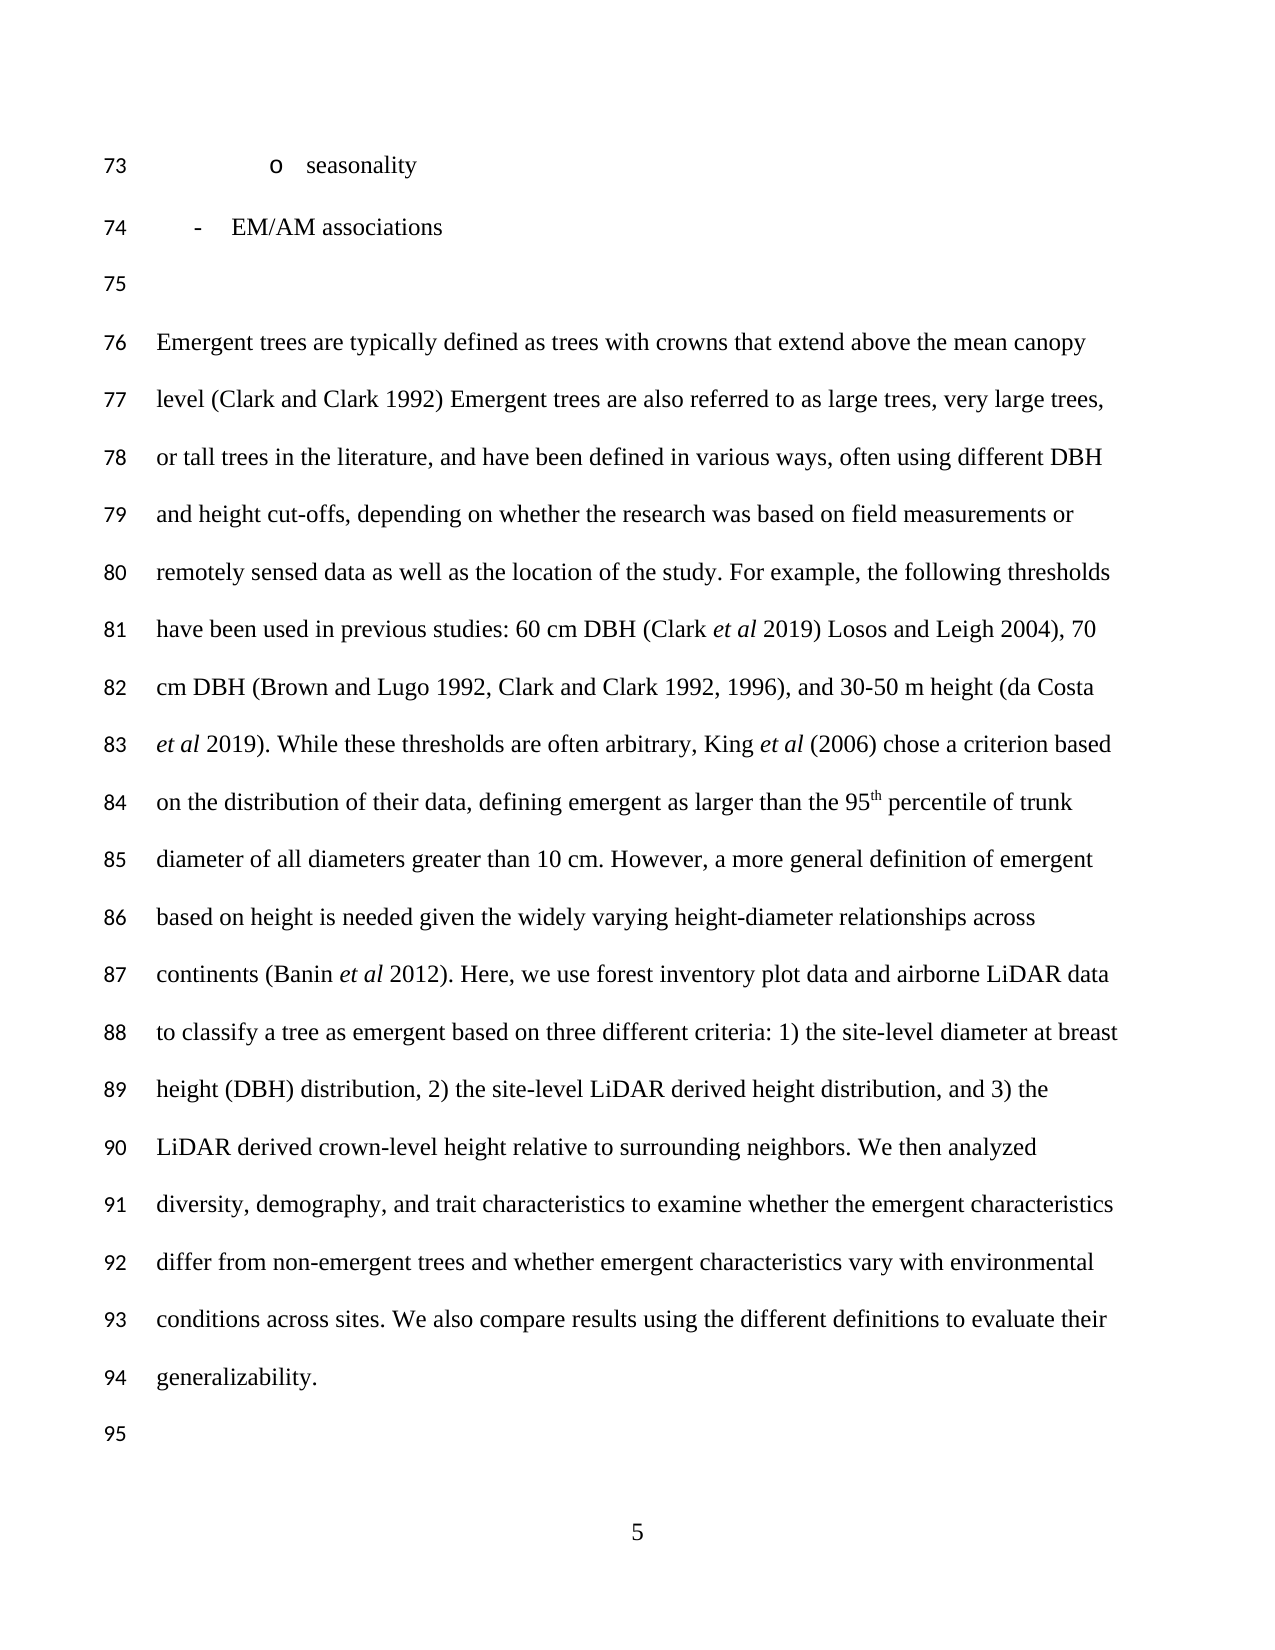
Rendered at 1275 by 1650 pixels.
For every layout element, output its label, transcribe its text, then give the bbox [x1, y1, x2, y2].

list seasonality [268, 150, 1119, 181]
list EM/AM associations [193, 212, 1119, 240]
text Emergent trees are typically defined as trees with crowns that extend above the mean canopy level (Clark and Clark 1992) Emergent trees are also referred to as large trees, very large trees, or tall trees in the literature, and have been defined in various ways, often using different DBH and height cut-offs, depending on whether the research was based on field measurements or remotely sensed data as well as the location of the study. For example, the following thresholds have been used in previous studies: 60 cm DBH (Clark et al 2019) Losos and Leigh 2004), 70 cm DBH (Brown and Lugo 1992, Clark and Clark 1992, 1996), and 30-50 m height (da Costa et al 2019). While these thresholds are often arbitrary, King et al (2006) chose a criterion based on the distribution of their data, defining emergent as larger than the 95th percentile of trunk diameter of all diameters greater than 10 cm. However, a more general definition of emergent based on height is needed given the widely varying height-diameter relationships across continents (Banin et al 2012). Here, we use forest inventory plot data and airborne LiDAR data to classify a tree as emergent based on three different criteria: 1) the site-level diameter at breast height (DBH) distribution, 2) the site-level LiDAR derived height distribution, and 3) the LiDAR derived crown-level height relative to surrounding neighbors. We then analyzed diversity, demography, and trait characteristics to examine whether the emergent characteristics differ from non-emergent trees and whether emergent characteristics vary with environmental conditions across sites. We also compare results using the different definitions to evaluate their generalizability. [156, 327, 1119, 1390]
